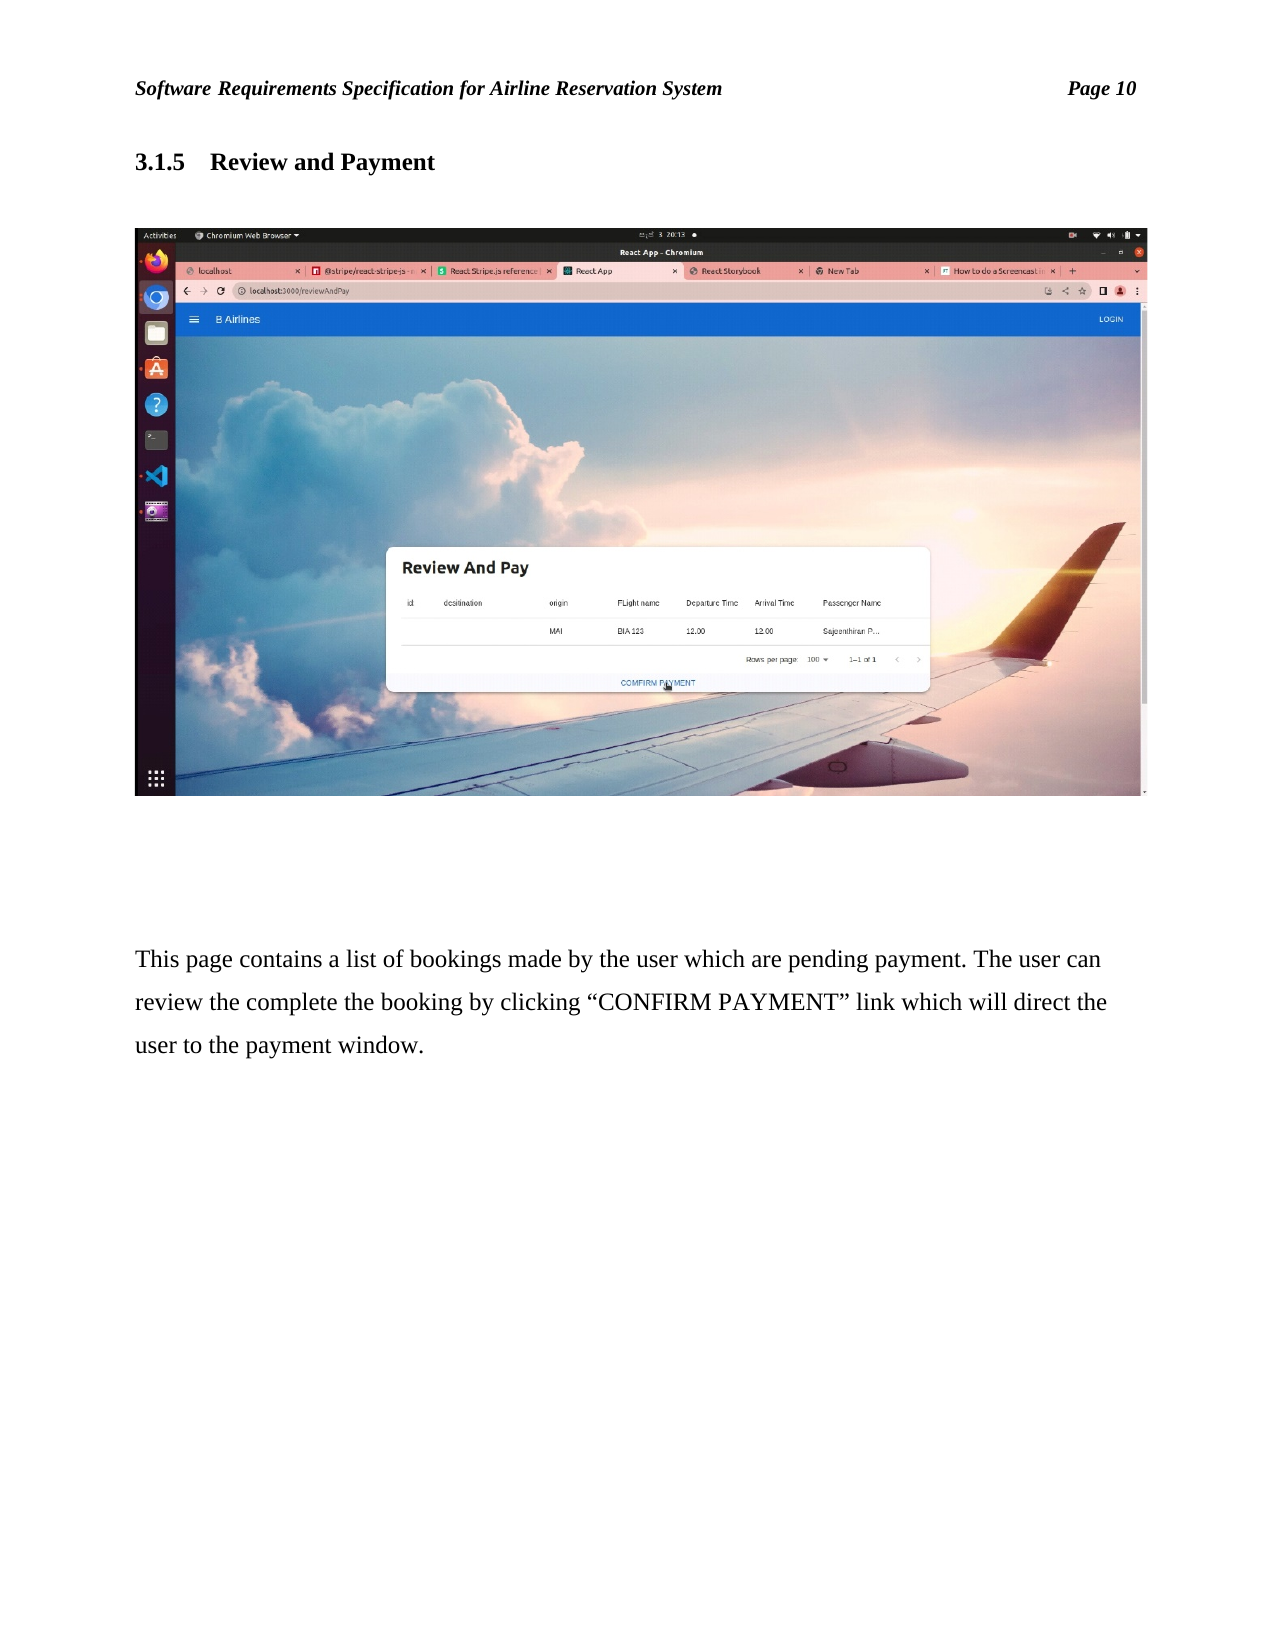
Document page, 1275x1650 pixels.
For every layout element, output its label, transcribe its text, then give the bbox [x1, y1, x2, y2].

subtitle Review and Payment [135, 150, 1140, 175]
text This page contains a list of bookings made by the user which are pending payment. The user can review the complete the booking by clicking “CONFIRM PAYMENT” link which will direct the user to the payment window. [135, 944, 1140, 1059]
picture [134, 228, 1148, 796]
